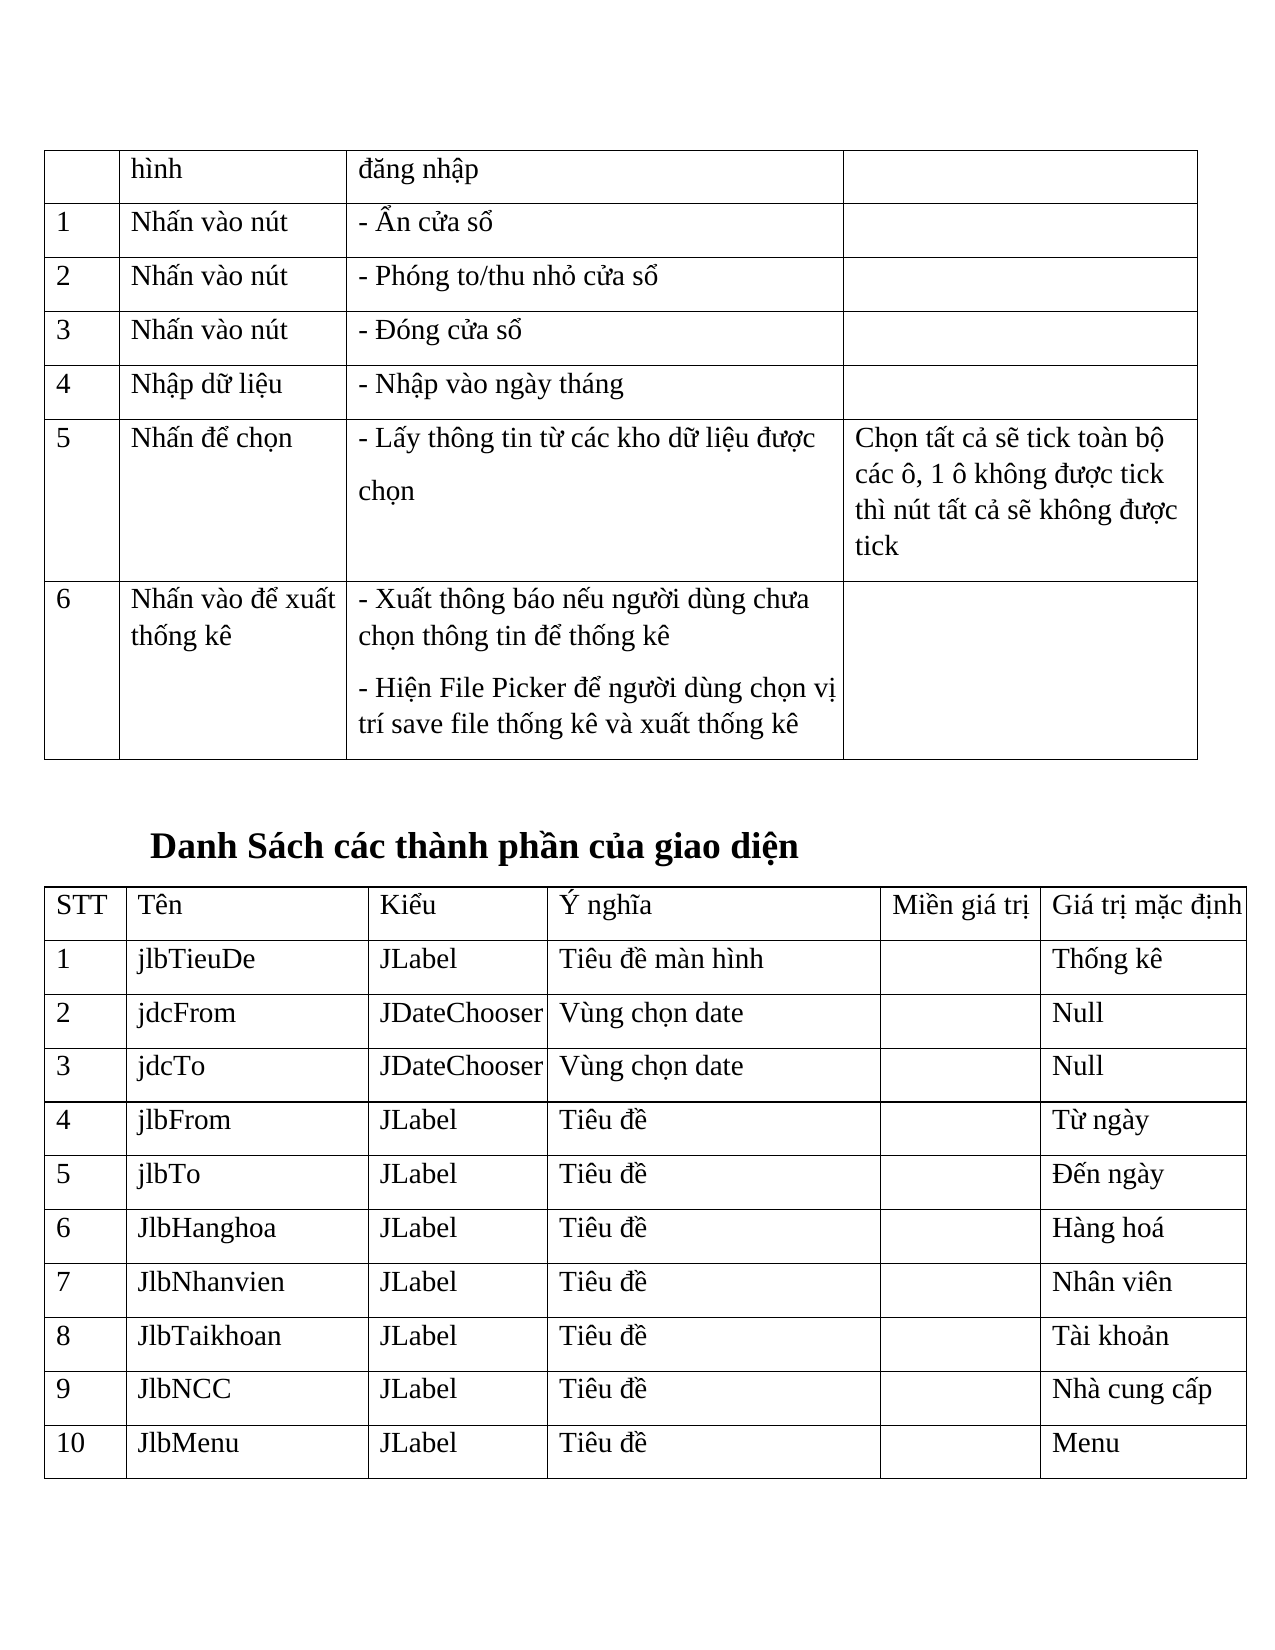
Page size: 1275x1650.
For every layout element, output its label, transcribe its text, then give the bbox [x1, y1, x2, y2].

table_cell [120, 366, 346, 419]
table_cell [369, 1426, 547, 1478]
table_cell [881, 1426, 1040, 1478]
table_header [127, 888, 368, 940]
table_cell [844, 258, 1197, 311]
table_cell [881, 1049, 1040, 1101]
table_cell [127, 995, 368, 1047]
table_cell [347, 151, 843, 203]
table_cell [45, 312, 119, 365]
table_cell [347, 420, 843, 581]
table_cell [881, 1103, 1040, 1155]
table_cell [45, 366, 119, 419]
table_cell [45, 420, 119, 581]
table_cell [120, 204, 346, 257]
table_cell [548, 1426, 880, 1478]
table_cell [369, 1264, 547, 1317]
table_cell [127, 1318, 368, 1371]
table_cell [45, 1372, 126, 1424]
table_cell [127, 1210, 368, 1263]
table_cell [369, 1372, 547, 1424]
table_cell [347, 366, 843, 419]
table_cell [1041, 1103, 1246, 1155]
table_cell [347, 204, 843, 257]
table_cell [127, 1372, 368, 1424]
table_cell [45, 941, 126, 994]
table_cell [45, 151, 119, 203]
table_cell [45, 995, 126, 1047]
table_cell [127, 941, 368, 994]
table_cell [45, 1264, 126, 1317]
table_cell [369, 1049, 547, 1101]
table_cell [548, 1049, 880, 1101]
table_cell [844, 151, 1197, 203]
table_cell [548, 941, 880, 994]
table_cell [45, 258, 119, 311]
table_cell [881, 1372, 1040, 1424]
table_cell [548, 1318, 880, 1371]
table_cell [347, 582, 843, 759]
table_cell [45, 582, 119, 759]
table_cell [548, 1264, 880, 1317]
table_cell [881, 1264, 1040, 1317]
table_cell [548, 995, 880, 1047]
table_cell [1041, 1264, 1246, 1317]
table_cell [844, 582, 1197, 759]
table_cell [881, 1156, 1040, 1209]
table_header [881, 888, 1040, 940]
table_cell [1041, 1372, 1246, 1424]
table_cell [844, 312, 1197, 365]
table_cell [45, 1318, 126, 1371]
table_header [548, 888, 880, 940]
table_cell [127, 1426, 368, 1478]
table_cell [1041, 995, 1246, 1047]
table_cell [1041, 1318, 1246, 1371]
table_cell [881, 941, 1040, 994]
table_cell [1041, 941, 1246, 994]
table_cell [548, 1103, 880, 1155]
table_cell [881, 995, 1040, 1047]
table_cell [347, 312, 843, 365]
text Danh Sách các thành phần của giao diện [150, 823, 1247, 866]
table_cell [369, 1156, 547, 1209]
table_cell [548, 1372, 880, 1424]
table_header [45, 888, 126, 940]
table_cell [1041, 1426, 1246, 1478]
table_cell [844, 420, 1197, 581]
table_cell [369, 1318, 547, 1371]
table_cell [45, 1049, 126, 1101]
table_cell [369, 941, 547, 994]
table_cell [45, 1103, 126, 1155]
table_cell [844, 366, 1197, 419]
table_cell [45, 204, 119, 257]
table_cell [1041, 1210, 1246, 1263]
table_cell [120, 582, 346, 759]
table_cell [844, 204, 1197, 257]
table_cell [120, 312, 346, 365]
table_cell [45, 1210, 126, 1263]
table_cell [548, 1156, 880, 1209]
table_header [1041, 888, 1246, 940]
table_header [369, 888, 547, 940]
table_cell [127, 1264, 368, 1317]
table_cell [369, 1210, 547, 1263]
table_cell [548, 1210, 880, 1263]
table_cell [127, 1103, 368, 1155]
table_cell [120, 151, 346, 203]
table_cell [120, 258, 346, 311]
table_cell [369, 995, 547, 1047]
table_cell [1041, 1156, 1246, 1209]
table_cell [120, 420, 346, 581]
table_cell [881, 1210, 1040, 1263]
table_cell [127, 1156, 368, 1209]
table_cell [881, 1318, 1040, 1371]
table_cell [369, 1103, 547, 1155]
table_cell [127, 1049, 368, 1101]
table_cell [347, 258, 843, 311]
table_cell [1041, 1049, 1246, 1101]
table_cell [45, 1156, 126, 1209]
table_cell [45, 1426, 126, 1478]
